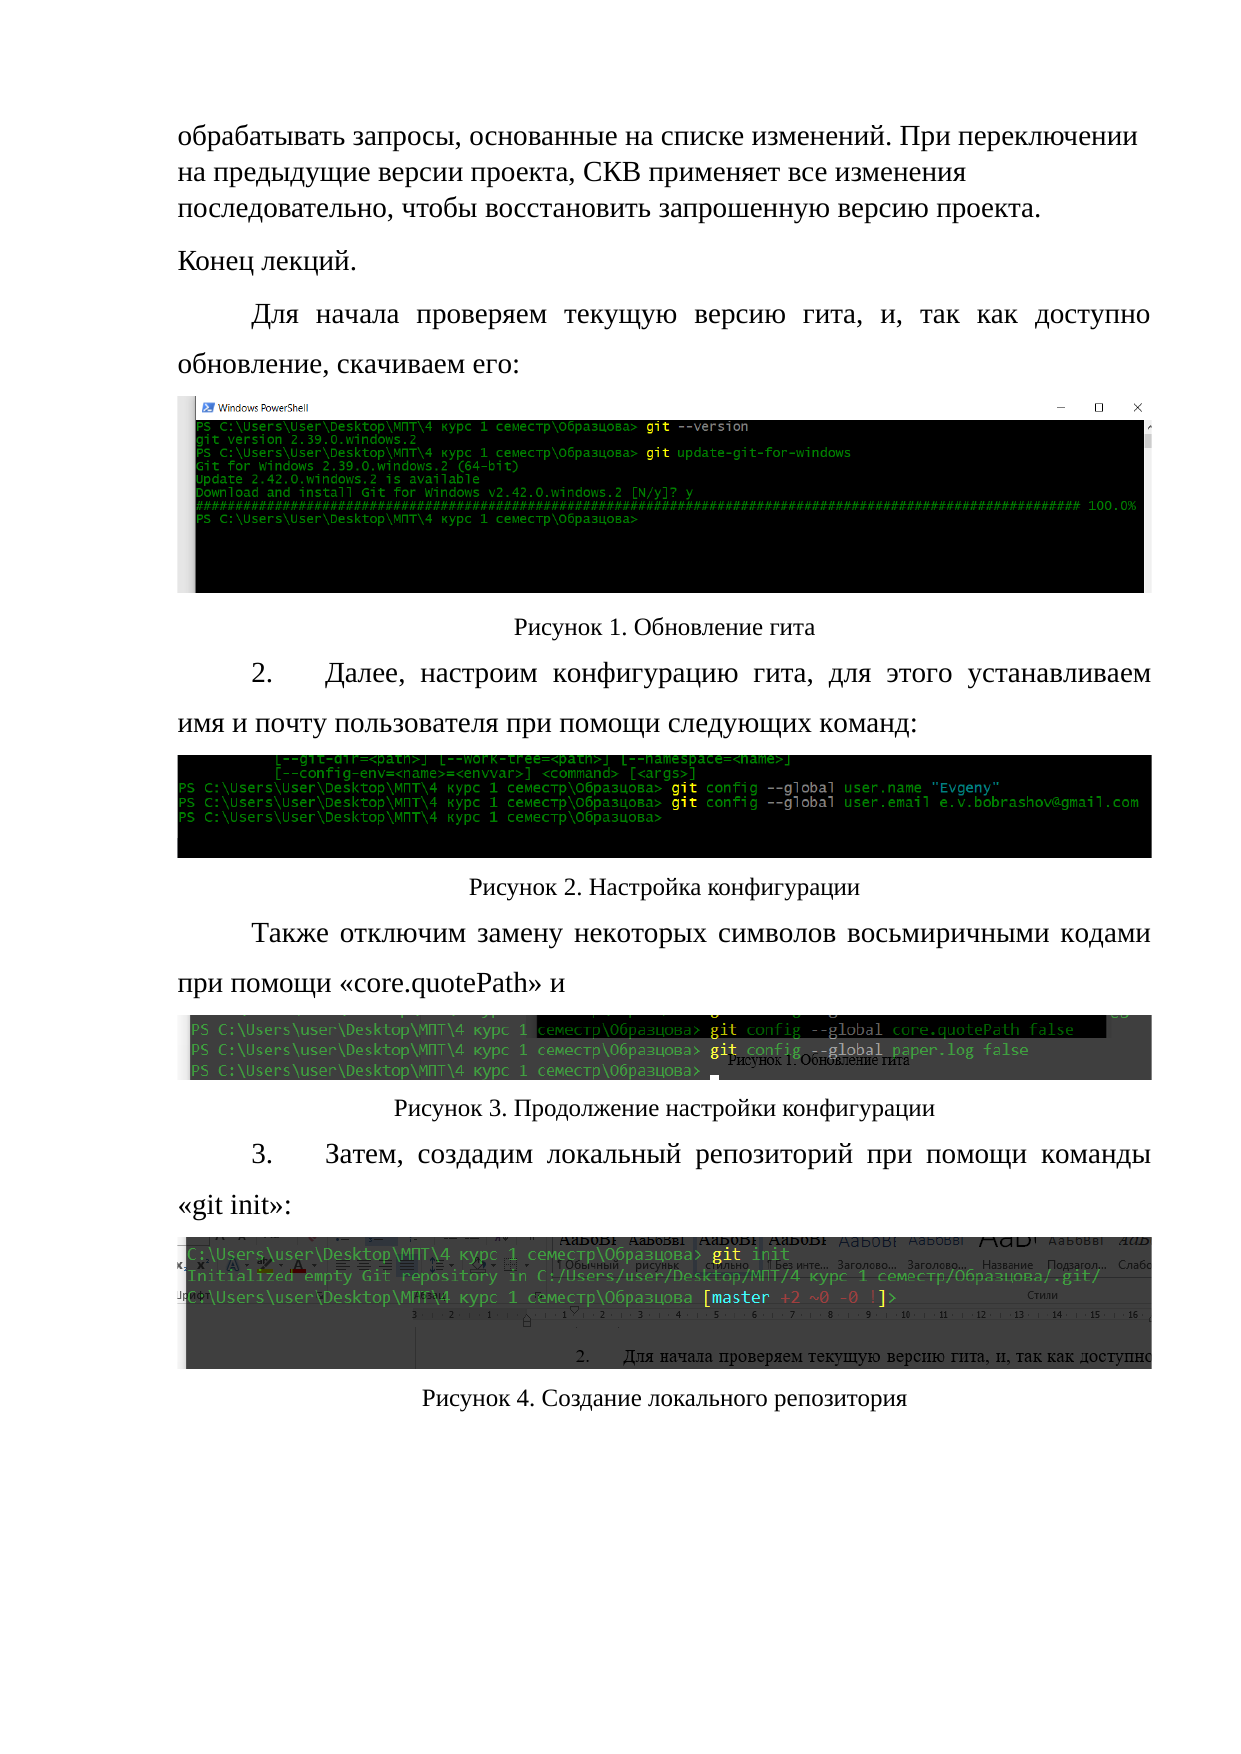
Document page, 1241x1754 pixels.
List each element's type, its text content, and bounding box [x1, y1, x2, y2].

picture [177, 1015, 1152, 1080]
text Рисунок 2. Настройка конфигурации [177, 872, 1152, 901]
text Конец лекций. [177, 243, 1152, 277]
list Далее, настроим конфигурацию гита, для этого устанавливаем имя и почту пользователя при помощи следующих команд: [177, 655, 1152, 739]
picture [177, 755, 1152, 858]
text Рисунок 1. Обновление гита [177, 612, 1152, 641]
text Также отключим замену некоторых символов восьмиричными кодами при помощи «core.quotePath» и [177, 915, 1152, 999]
list Затем, создадим локальный репозиторий при помощи команды «git init»: [177, 1137, 1152, 1221]
picture [177, 396, 1152, 593]
text Для начала проверяем текущую версию гита, и, так как доступно обновление, скачиваем его: [177, 296, 1152, 380]
picture [177, 1237, 1152, 1369]
